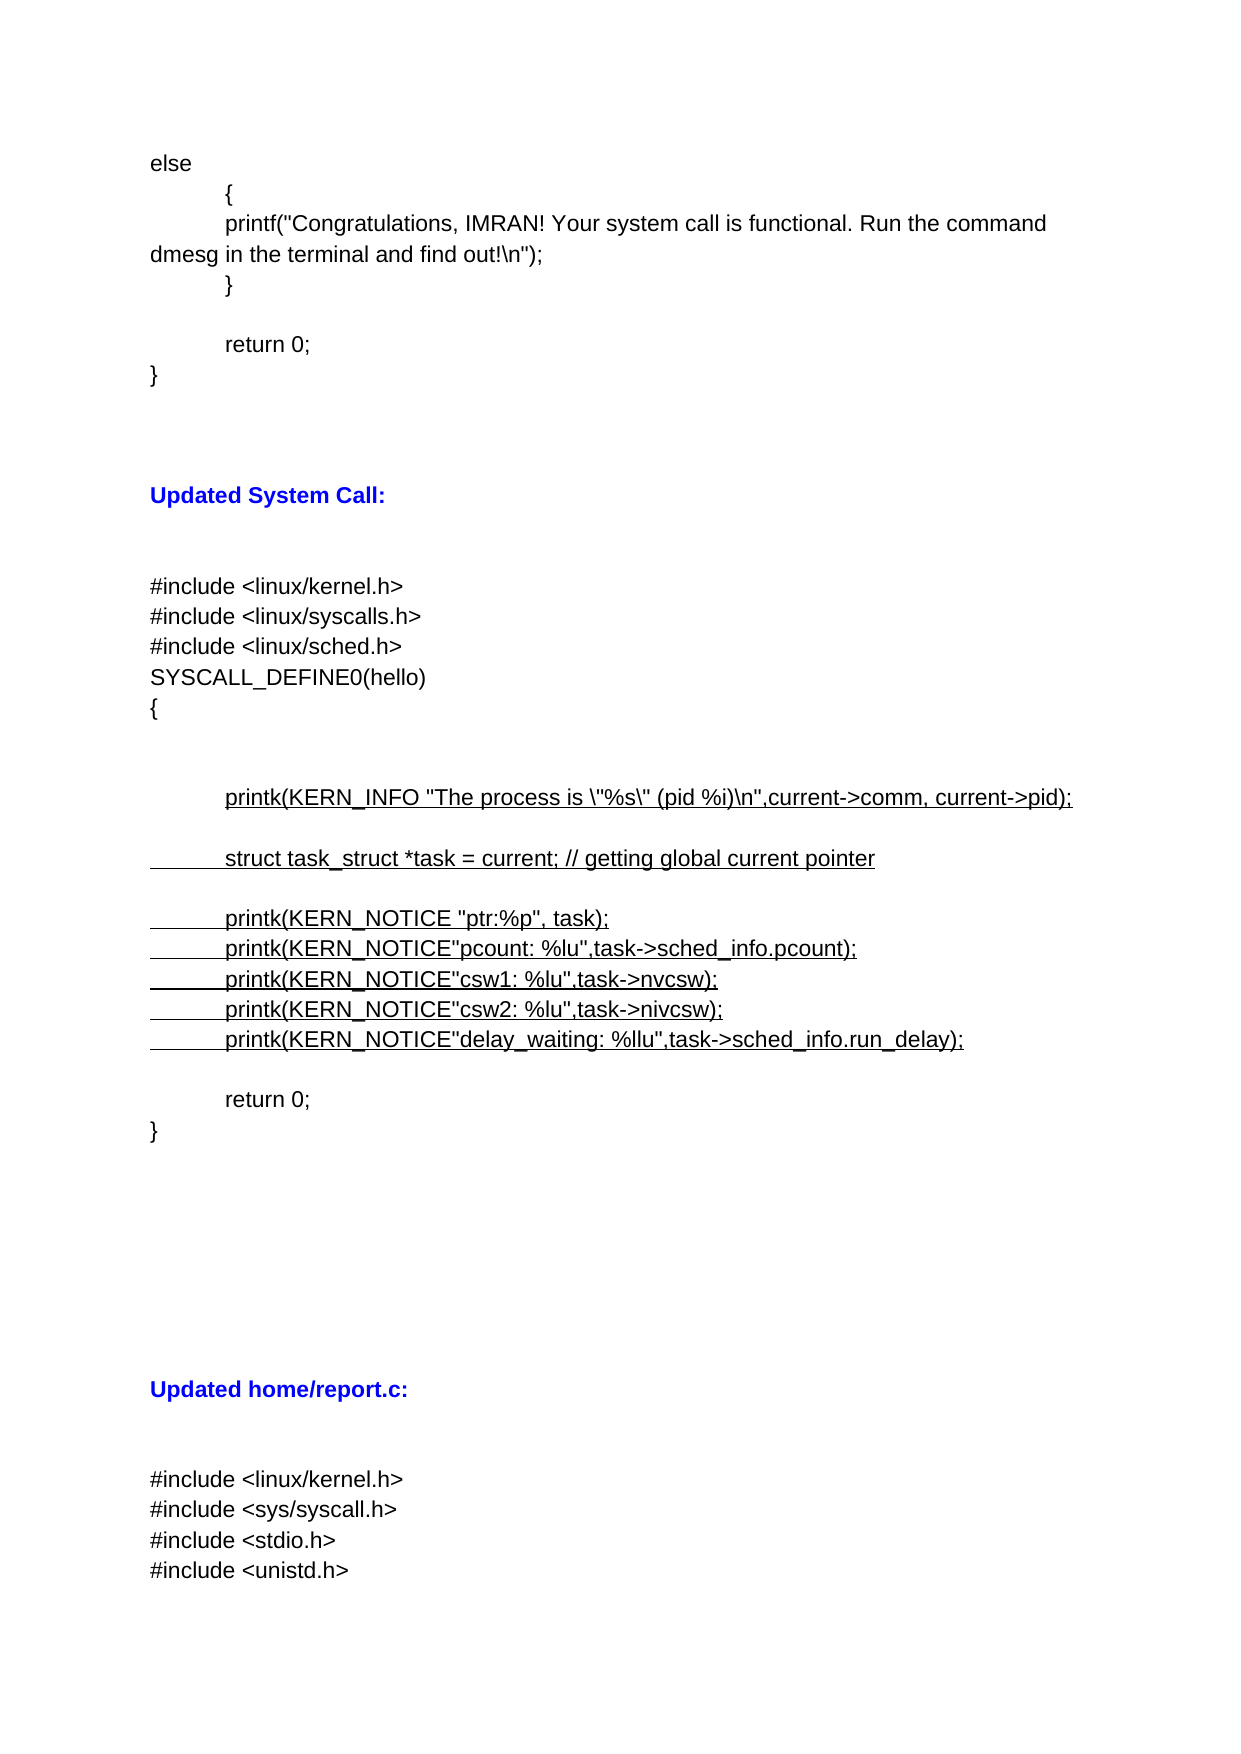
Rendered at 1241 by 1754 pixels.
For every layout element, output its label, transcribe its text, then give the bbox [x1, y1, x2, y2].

text Updated System Call: [150, 482, 1090, 509]
text printf("Congratulations, IMRAN! Your system call is functional. Run the command dmesg in the terminal and find out!\n"); [150, 210, 1090, 267]
text #include <linux/kernel.h> [150, 573, 1090, 599]
text #include <linux/syscalls.h> [150, 603, 1090, 629]
text #include <unistd.h> [150, 1557, 1090, 1583]
text #include <linux/sched.h> [150, 633, 1090, 660]
text { [150, 694, 1090, 720]
text } [150, 271, 1090, 297]
text return 0; [150, 1086, 1090, 1113]
text printk(KERN_NOTICE"csw2: %lu",task->nivcsw); [150, 996, 1090, 1022]
text printk(KERN_NOTICE "ptr:%p", task); [150, 905, 1090, 932]
text #include <sys/syscall.h> [150, 1496, 1090, 1523]
text } [150, 361, 1090, 388]
text return 0; [150, 331, 1090, 358]
text } [150, 1117, 1090, 1143]
text printk(KERN_NOTICE"csw1: %lu",task->nvcsw); [150, 966, 1090, 992]
text printk(KERN_INFO "The process is \"%s\" (pid %i)\n",current->comm, current->pid); [150, 784, 1090, 811]
text printk(KERN_NOTICE"delay_waiting: %llu",task->sched_info.run_delay); [150, 1026, 1090, 1052]
text #include <linux/kernel.h> [150, 1466, 1090, 1492]
text struct task_struct *task = current; // getting global current pointer [150, 845, 1090, 871]
text printk(KERN_NOTICE"pcount: %lu",task->sched_info.pcount); [150, 935, 1090, 962]
text Updated home/report.c: [150, 1376, 1090, 1402]
text SYSCALL_DEFINE0(hello) [150, 663, 1090, 690]
text { [150, 180, 1090, 207]
text else [150, 150, 1090, 176]
text #include <stdio.h> [150, 1527, 1090, 1553]
